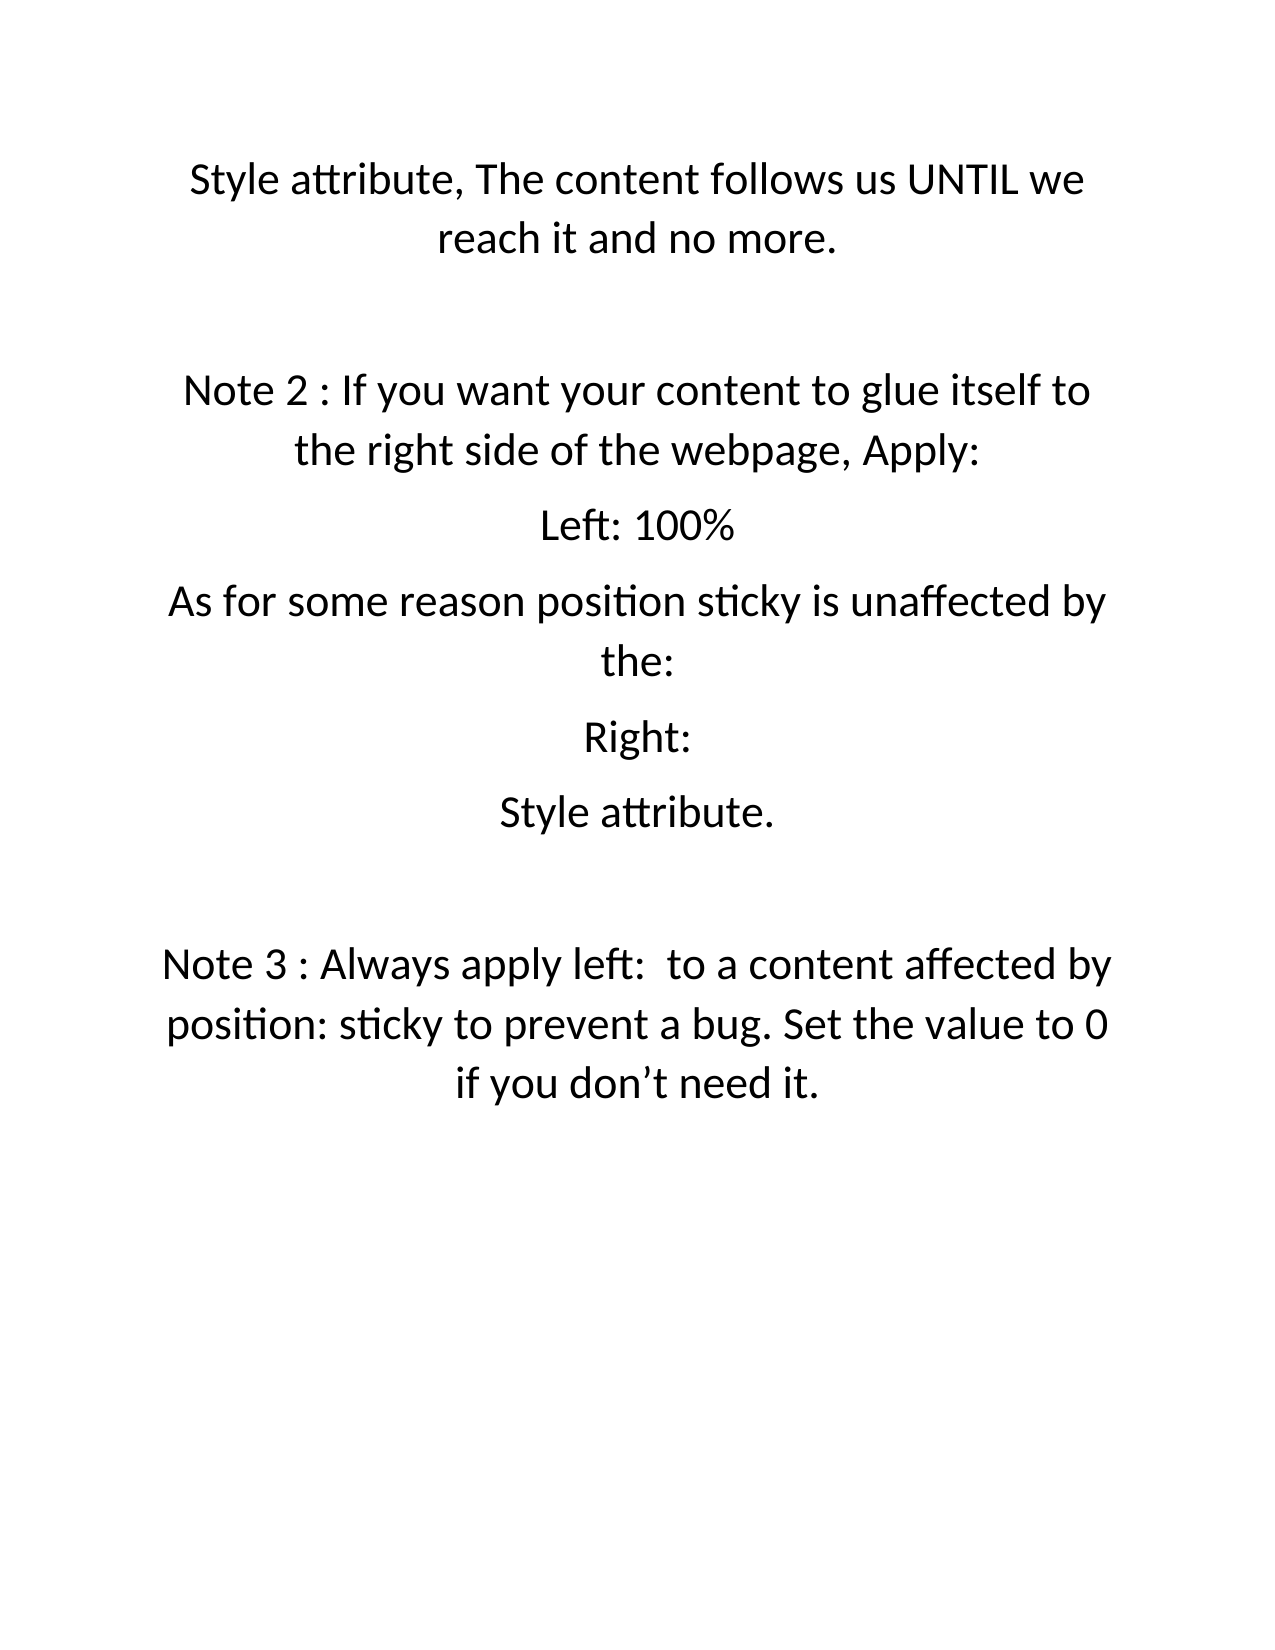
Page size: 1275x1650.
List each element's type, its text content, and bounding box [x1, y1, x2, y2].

text Right: [150, 707, 1125, 763]
text As for some reason position sticky is unaffected by the: [150, 572, 1125, 687]
text Style attribute. [150, 783, 1125, 839]
text Left: 100% [150, 496, 1125, 552]
text Style attribute, The content follows us UNTIL we reach it and no more. [150, 150, 1125, 265]
text Note 2 : If you want your content to glue itself to the right side of the webpage, Apply: [150, 361, 1125, 476]
text Note 3 : Always apply left: to a content affected by position: sticky to prevent a bug. Set the value to 0 if you don’t need it. [150, 935, 1125, 1110]
